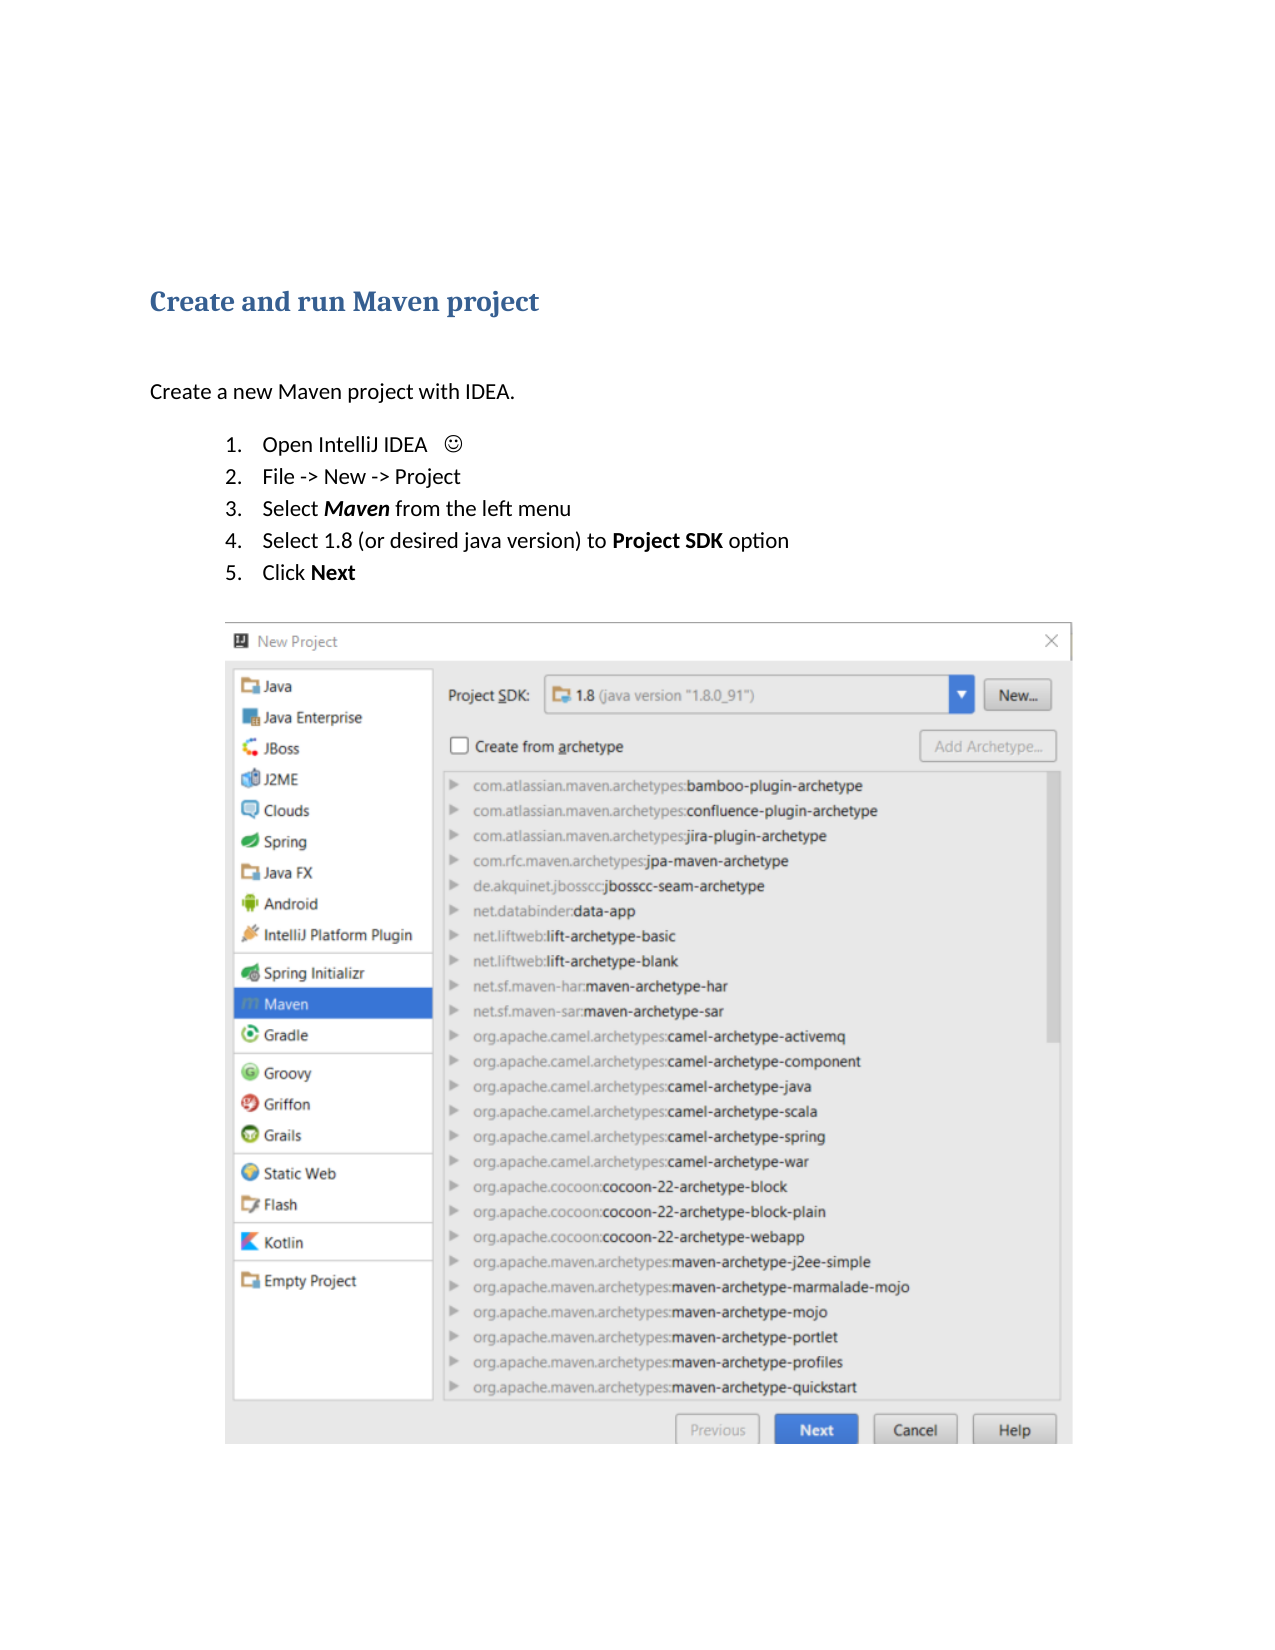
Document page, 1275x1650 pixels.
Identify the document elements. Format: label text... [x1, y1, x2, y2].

subtitle Create and run Maven project [150, 285, 1125, 319]
text Create a new Maven project with IDEA. [150, 377, 1125, 405]
list File -> New -> Project [225, 462, 1125, 490]
list Select Maven from the left menu [225, 494, 1125, 522]
list Open IntelliJ IDEA [225, 430, 1125, 458]
list Click Next [225, 558, 1125, 587]
picture [225, 622, 1073, 1444]
list Select 1.8 (or desired java version) to Project SDK option [225, 526, 1125, 554]
